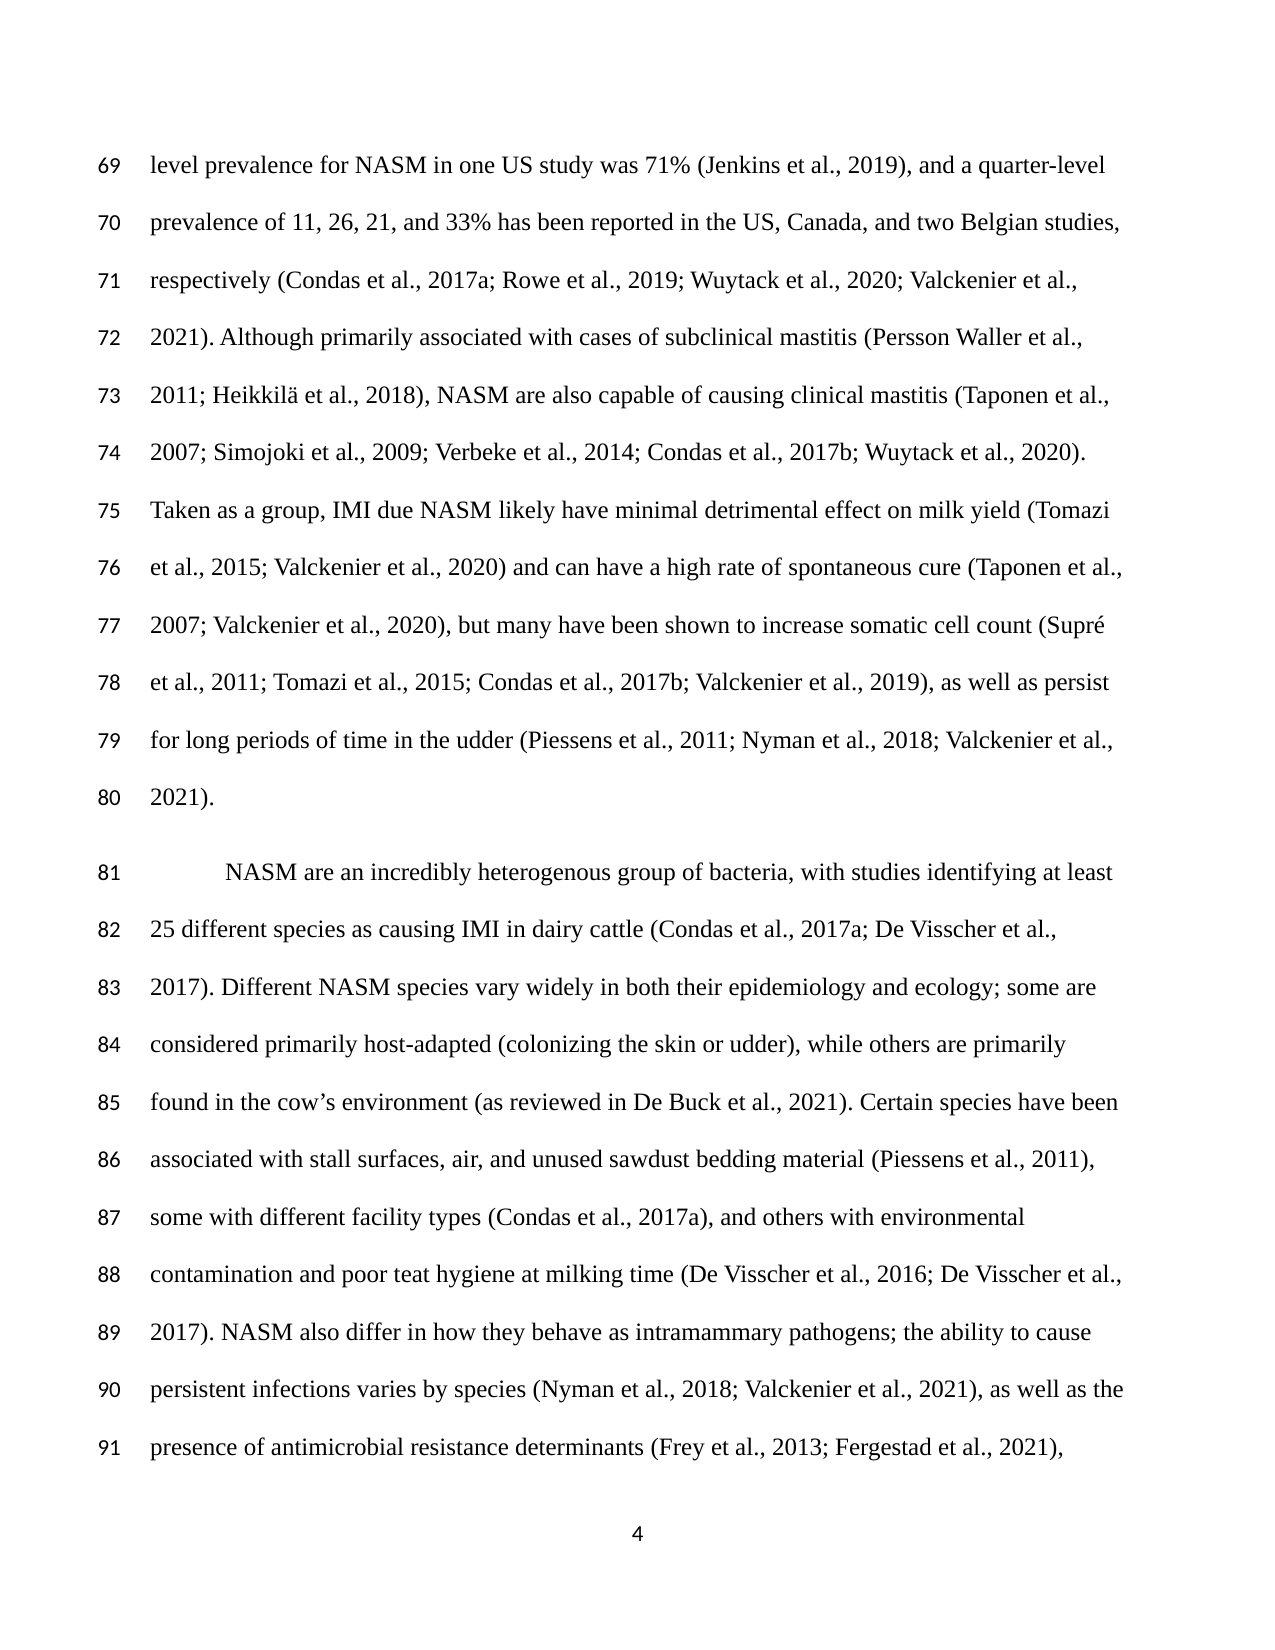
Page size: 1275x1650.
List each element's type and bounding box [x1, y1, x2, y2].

text [150, 150, 1125, 811]
text [150, 857, 1125, 1460]
